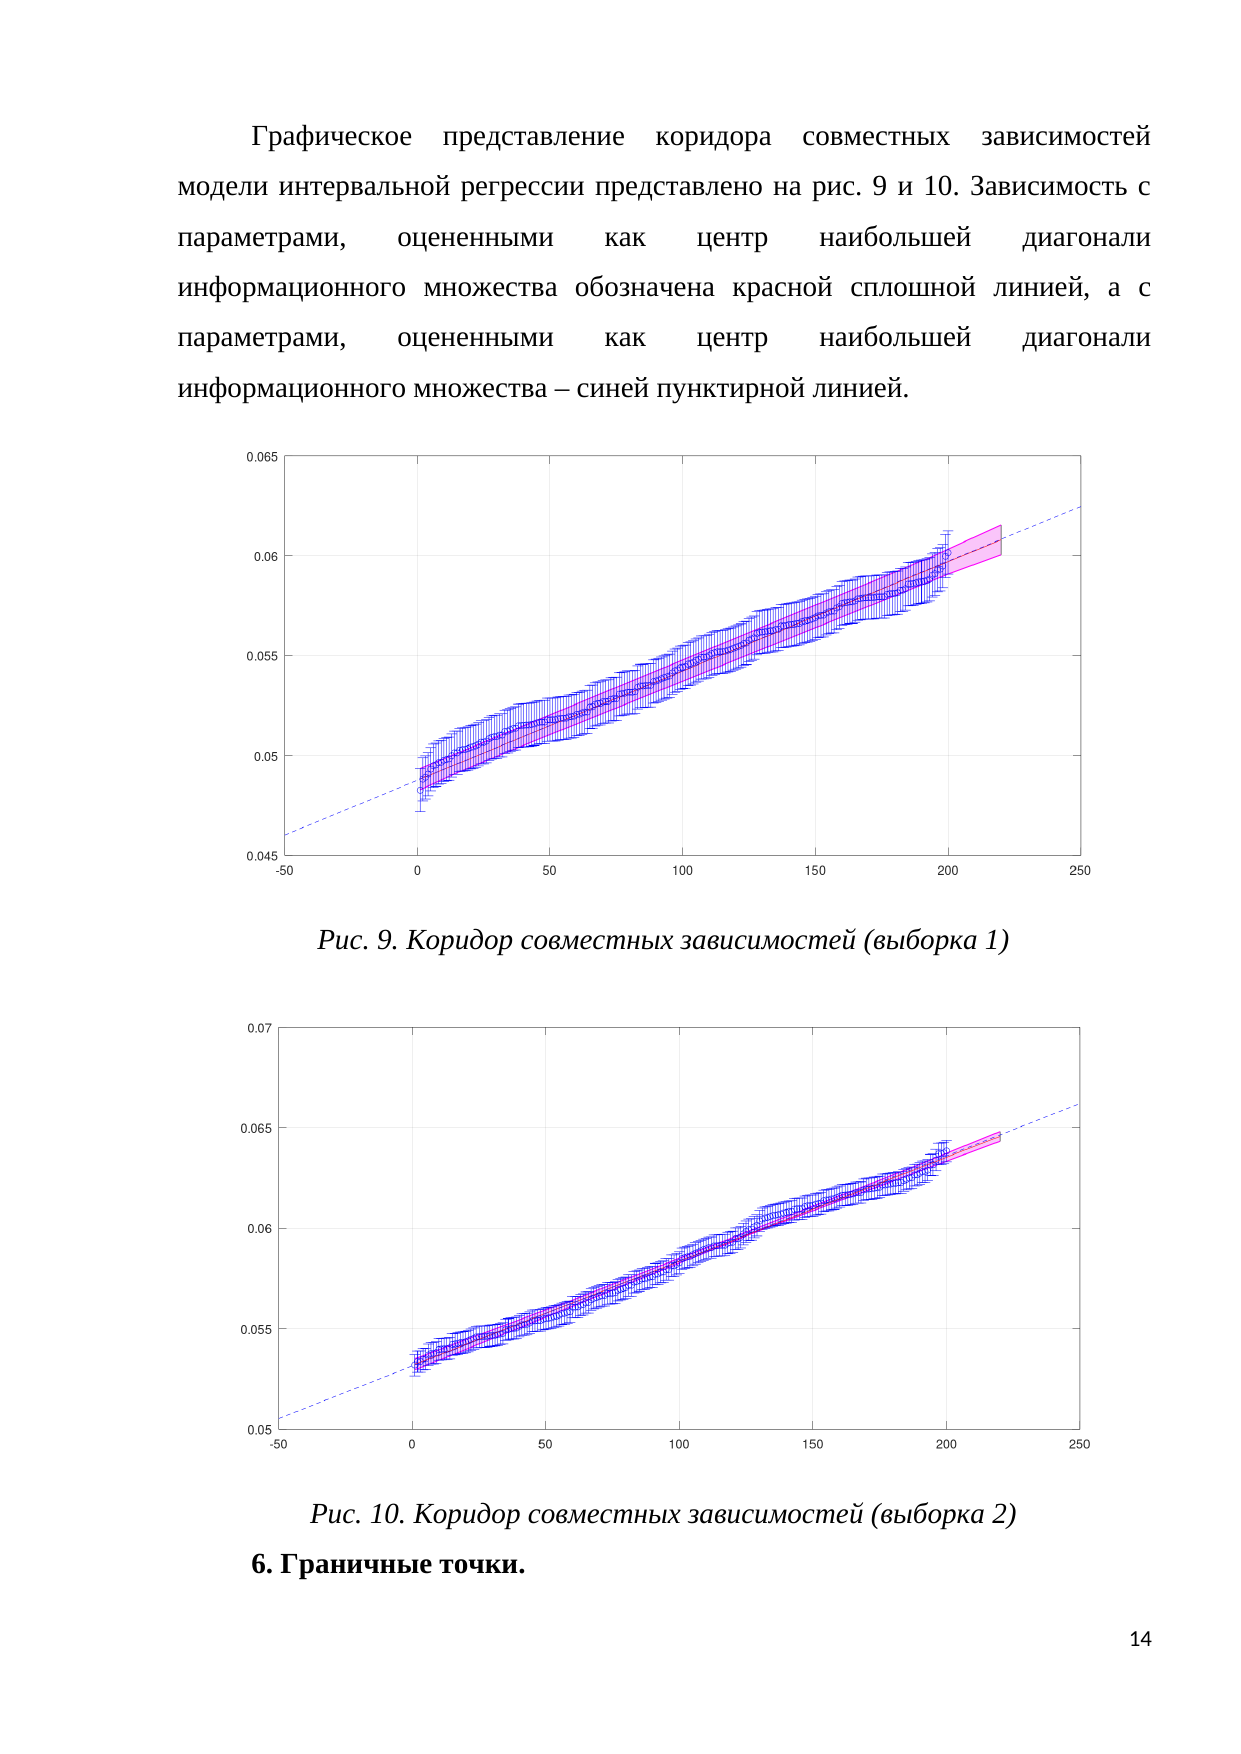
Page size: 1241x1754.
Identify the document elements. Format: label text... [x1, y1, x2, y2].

picture [224, 420, 1105, 909]
text 6. Граничные точки. [177, 1547, 1152, 1580]
picture [221, 1019, 1108, 1483]
text Рис. 10. Коридор совместных зависимостей (выборка 2) [177, 1496, 1152, 1530]
text Рис. 9. Коридор совместных зависимостей (выборка 1) [177, 922, 1152, 956]
text Графическое представление коридора совместных зависимостей модели интервальной регрессии представлено на рис. 9 и 10. Зависимость с параметрами, оцененными как центр наибольшей диагонали информационного множества обозначена красной сплошной линией, а с параметрами, оцененными как центр наибольшей диагонали информационного множества – синей пунктирной линией. [177, 118, 1152, 403]
